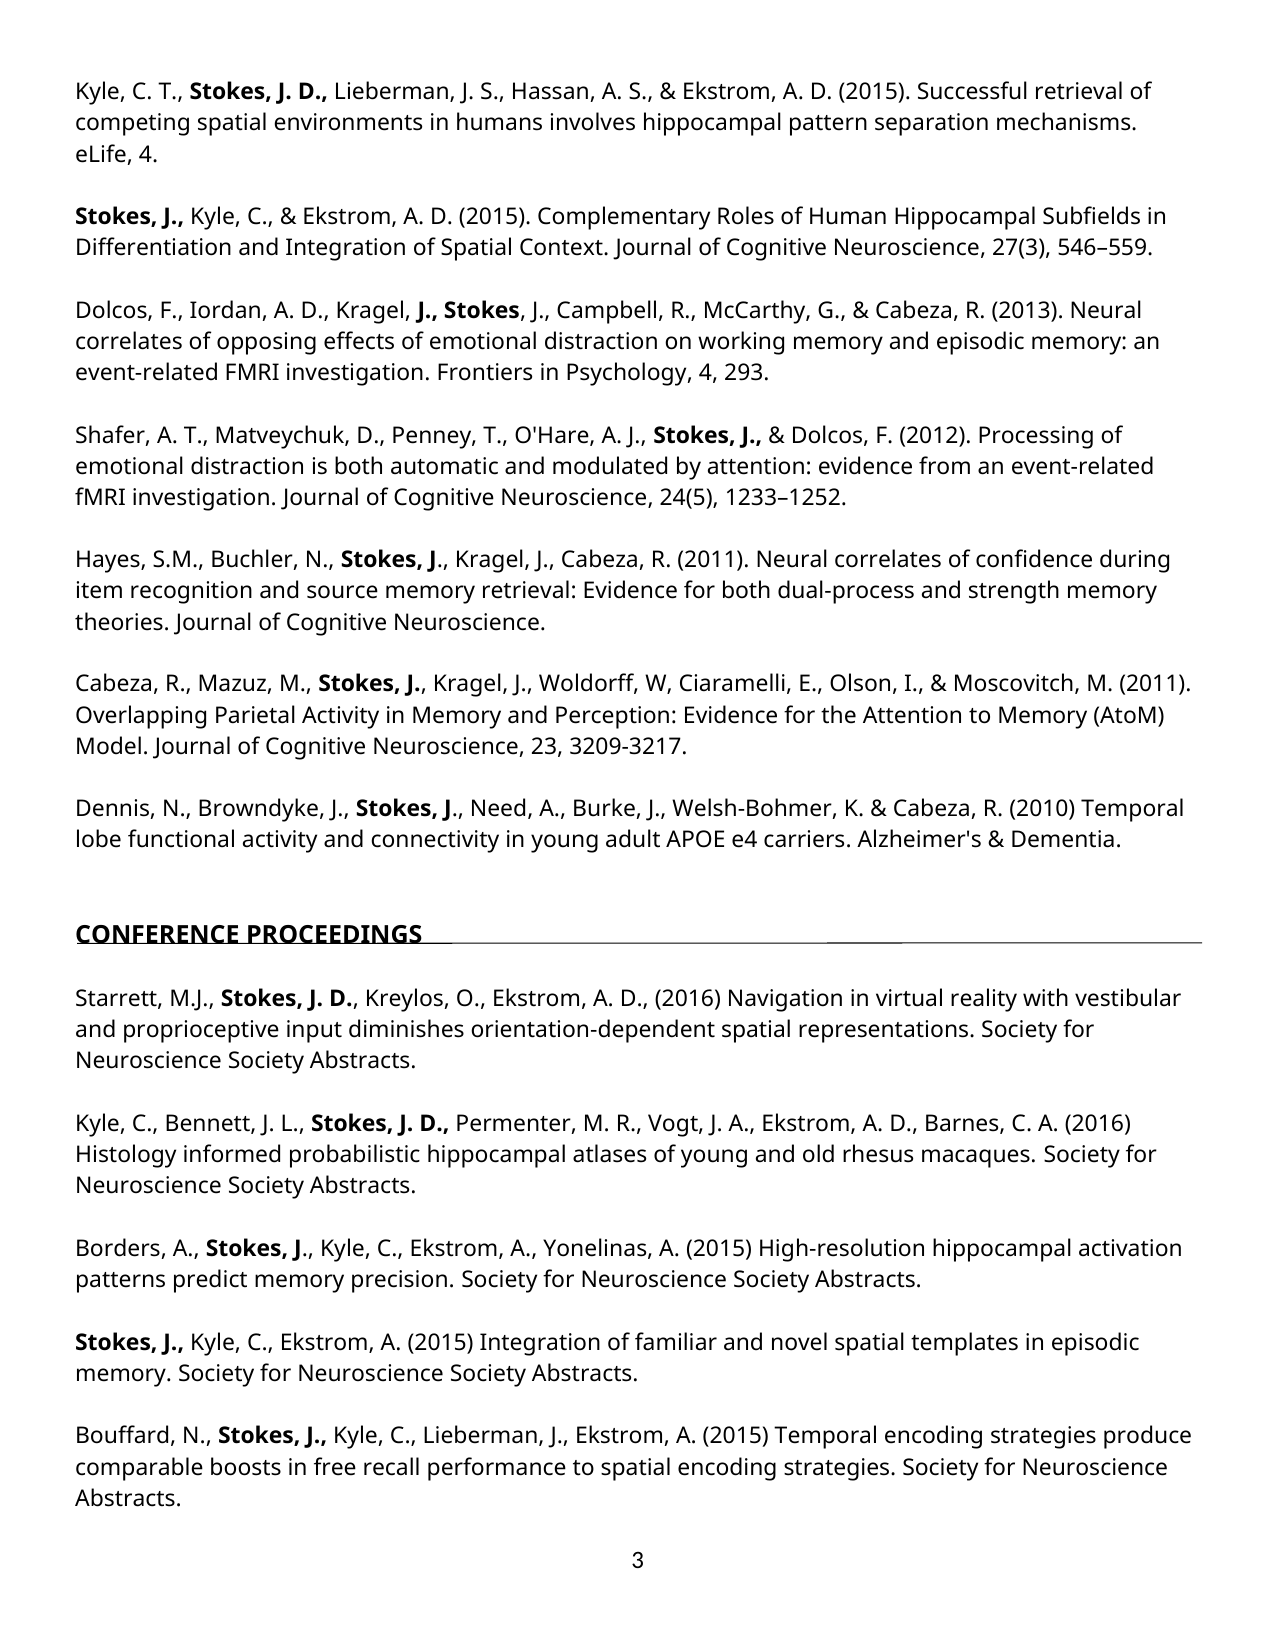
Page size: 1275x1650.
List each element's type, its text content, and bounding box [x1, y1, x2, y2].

text Shafer, A. T., Matveychuk, D., Penney, T., O'Hare, A. J., Stokes, J., & Dolcos, F. (2012). Processing of emotional distraction is both automatic and modulated by attention: evidence from an event-related fMRI investigation. Journal of Cognitive Neuroscience, 24(5), 1233–1252. [75, 419, 1200, 512]
text Stokes, J., Kyle, C., & Ekstrom, A. D. (2015). Complementary Roles of Human Hippocampal Subfields in Differentiation and Integration of Spatial Context. Journal of Cognitive Neuroscience, 27(3), 546–559. [75, 200, 1200, 262]
text Kyle, C., Bennett, J. L., Stokes, J. D., Permenter, M. R., Vogt, J. A., Ekstrom, A. D., Barnes, C. A. (2016) Histology informed probabilistic hippocampal atlases of young and old rhesus macaques. Society for Neuroscience Society Abstracts. [75, 1107, 1200, 1201]
text Kyle, C. T., Stokes, J. D., Lieberman, J. S., Hassan, A. S., & Ekstrom, A. D. (2015). Successful retrieval of competing spatial environments in humans involves hippocampal pattern separation mechanisms. eLife, 4. [75, 75, 1200, 169]
text Dolcos, F., Iordan, A. D., Kragel, J., Stokes, J., Campbell, R., McCarthy, G., & Cabeza, R. (2013). Neural correlates of opposing effects of emotional distraction on working memory and episodic memory: an event-related FMRI investigation. Frontiers in Psychology, 4, 293. [75, 294, 1200, 387]
text Bouffard, N., Stokes, J., Kyle, C., Lieberman, J., Ekstrom, A. (2015) Temporal encoding strategies produce comparable boosts in free recall performance to spatial encoding strategies. Society for Neuroscience Abstracts. [75, 1419, 1200, 1513]
text CONFERENCE PROCEEDINGS [75, 917, 1200, 951]
text Cabeza, R., Mazuz, M., Stokes, J., Kragel, J., Woldorff, W, Ciaramelli, E., Olson, I., & Moscovitch, M. (2011). Overlapping Parietal Activity in Memory and Perception: Evidence for the Attention to Memory (AtoM) Model. Journal of Cognitive Neuroscience, 23, 3209-3217. [75, 667, 1200, 761]
text Borders, A., Stokes, J., Kyle, C., Ekstrom, A., Yonelinas, A. (2015) High-resolution hippocampal activation patterns predict memory precision. Society for Neuroscience Society Abstracts. [75, 1232, 1200, 1294]
text Starrett, M.J., Stokes, J. D., Kreylos, O., Ekstrom, A. D., (2016) Navigation in virtual reality with vestibular and proprioceptive input diminishes orientation-dependent spatial representations. Society for Neuroscience Society Abstracts. [75, 982, 1200, 1076]
text Hayes, S.M., Buchler, N., Stokes, J., Kragel, J., Cabeza, R. (2011). Neural correlates of confidence during item recognition and source memory retrieval: Evidence for both dual-process and strength memory theories. Journal of Cognitive Neuroscience. [75, 543, 1200, 637]
text Dennis, N., Browndyke, J., Stokes, J., Need, A., Burke, J., Welsh-Bohmer, K. & Cabeza, R. (2010) Temporal lobe functional activity and connectivity in young adult APOE e4 carriers. Alzheimer's & Dementia. [75, 792, 1200, 854]
text Stokes, J., Kyle, C., Ekstrom, A. (2015) Integration of familiar and novel spatial templates in episodic memory. Society for Neuroscience Society Abstracts. [75, 1326, 1200, 1388]
